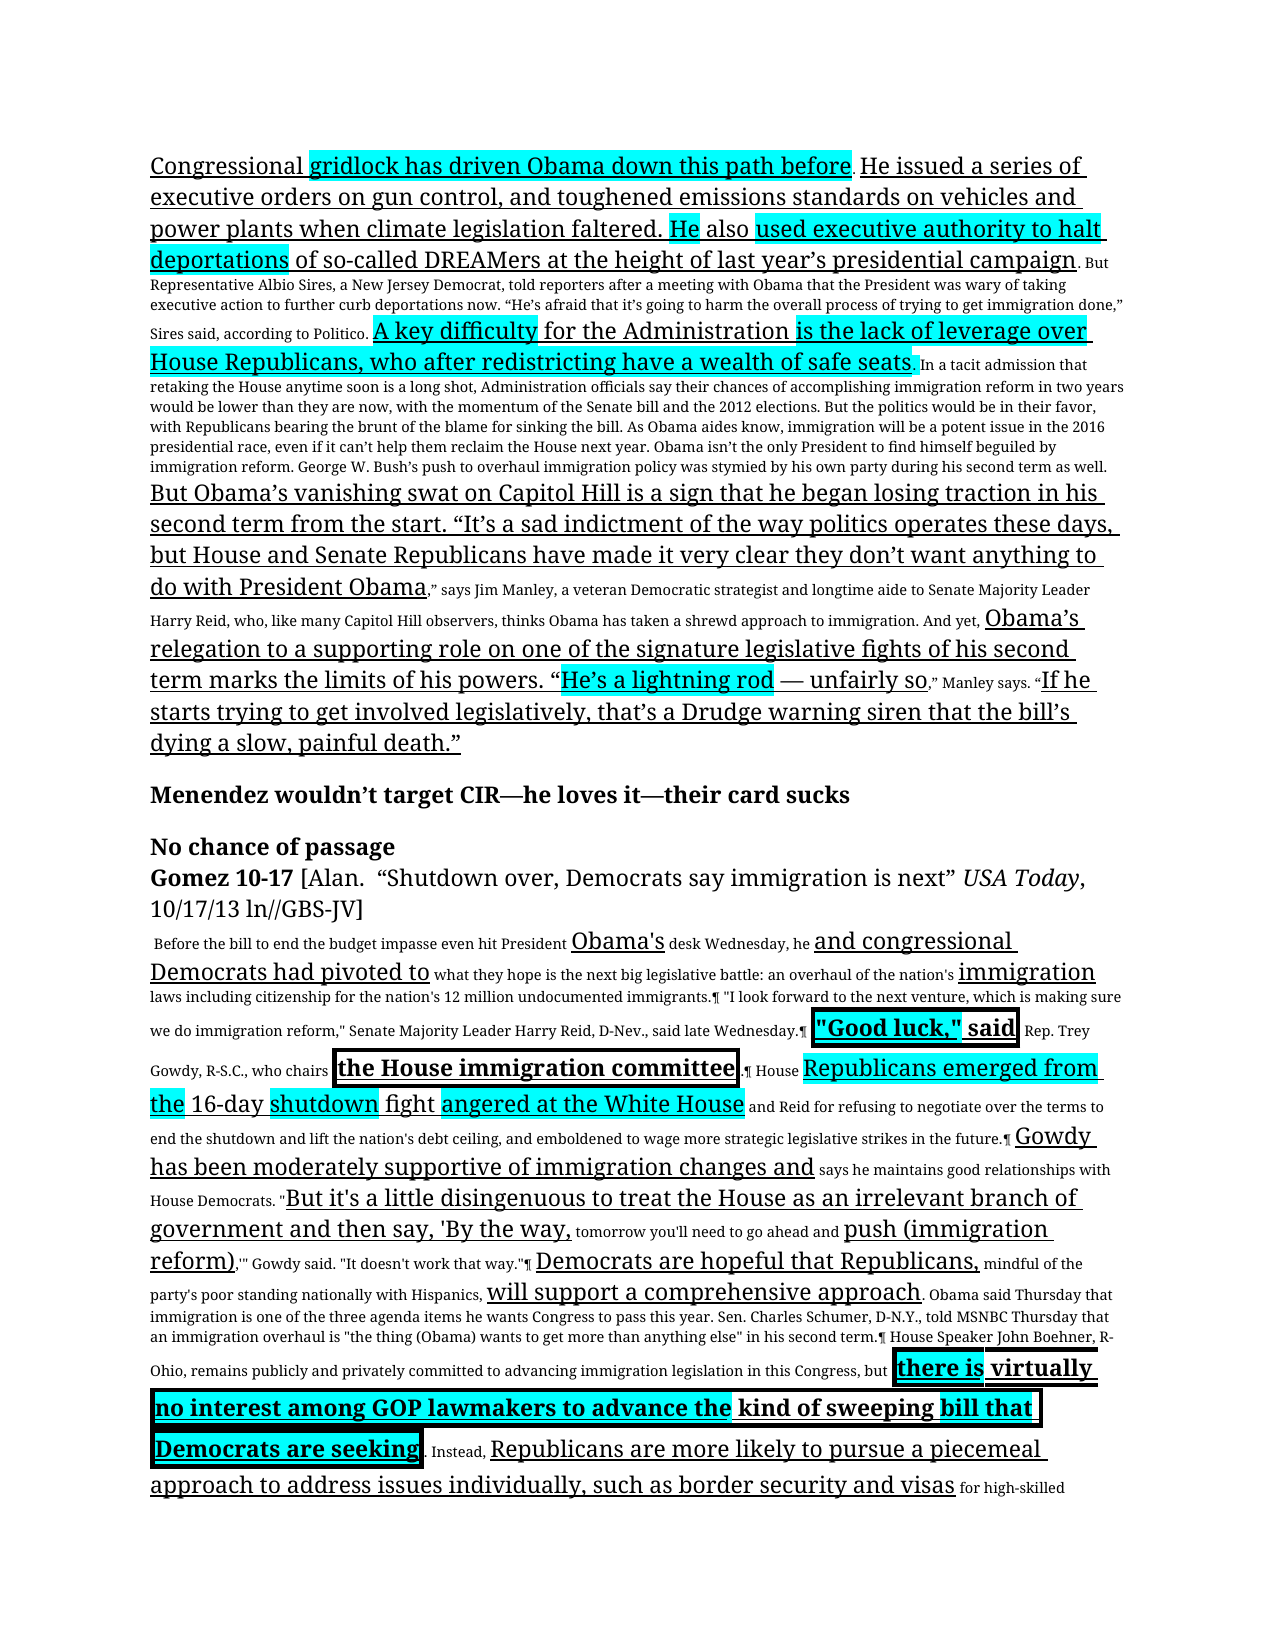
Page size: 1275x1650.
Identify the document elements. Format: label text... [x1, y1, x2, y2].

subtitle Menendez wouldn’t target CIR—he loves it—their card sucks [150, 779, 1125, 810]
subtitle No chance of passage [150, 831, 1125, 862]
text Gomez 10-17 [Alan. “Shutdown over, Democrats say immigration is next” USA Today, 10/17/13 ln//GBS-JV] [150, 862, 1125, 925]
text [150, 150, 1125, 758]
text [150, 925, 1125, 1500]
